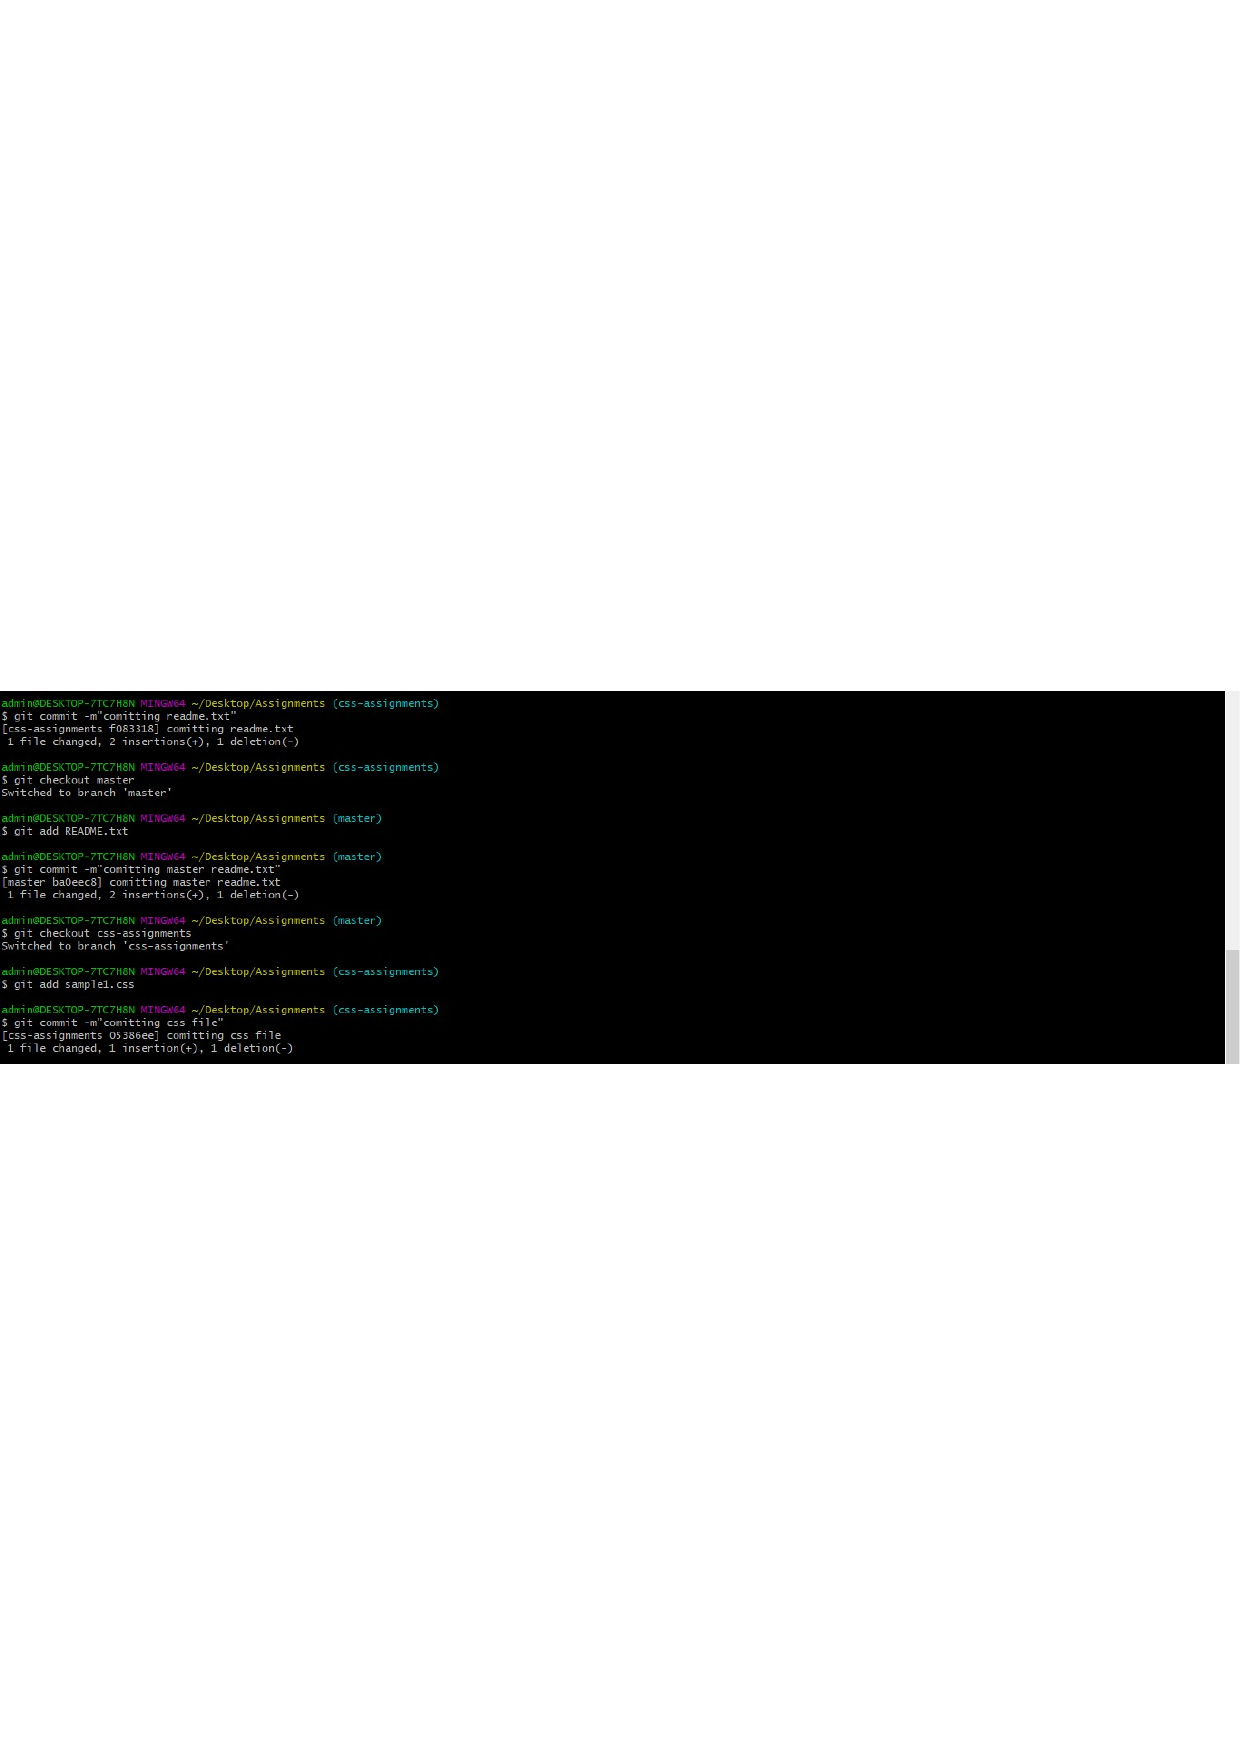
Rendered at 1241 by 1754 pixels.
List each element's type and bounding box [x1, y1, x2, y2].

picture [0, 691, 1240, 1064]
